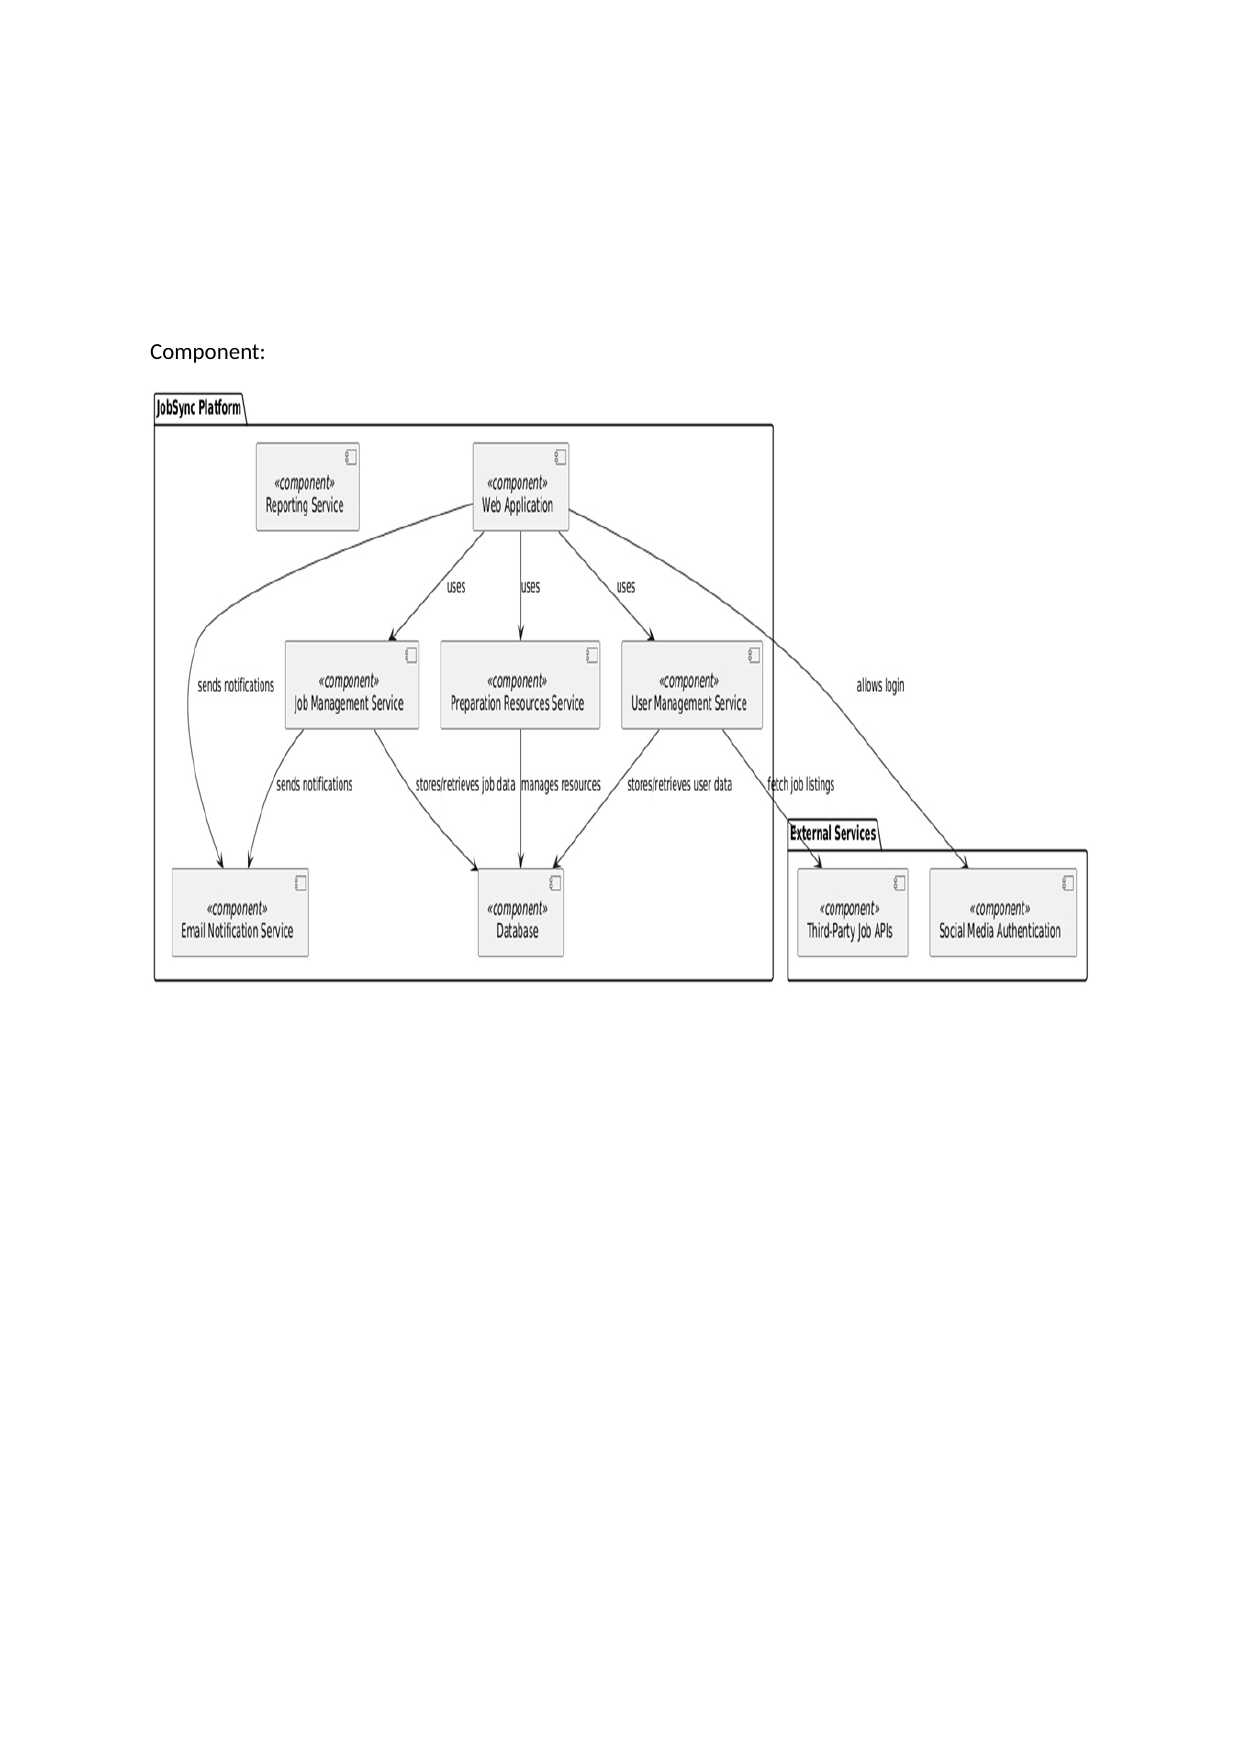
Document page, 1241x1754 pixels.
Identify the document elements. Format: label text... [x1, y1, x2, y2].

picture [150, 384, 1089, 988]
text Component: [150, 337, 1090, 366]
